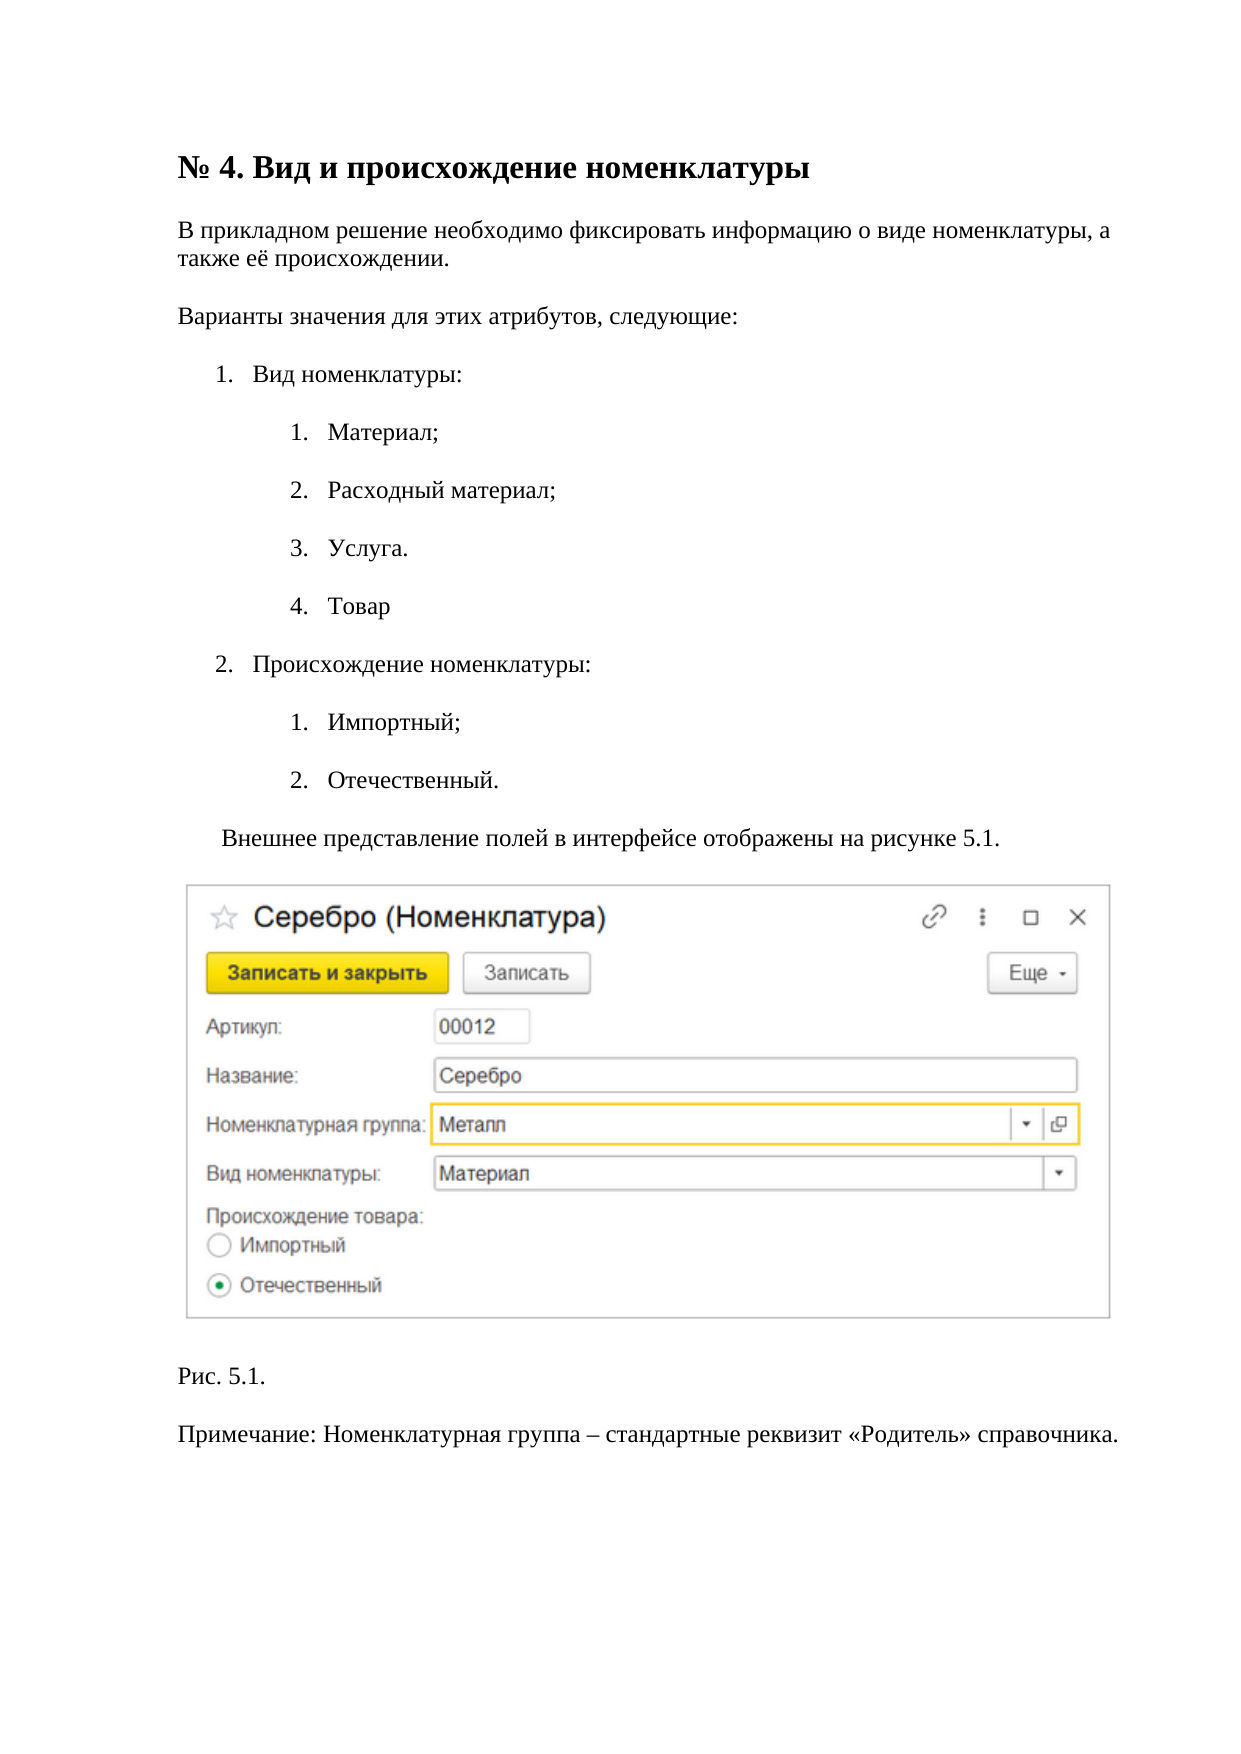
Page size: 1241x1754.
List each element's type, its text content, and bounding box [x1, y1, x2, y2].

list Товар [290, 591, 1152, 620]
list Происхождение номенклатуры: [215, 649, 1152, 678]
list Расходный материал; [290, 475, 1152, 504]
list Отечественный. [290, 765, 1152, 793]
text Примечание: Номенклатурная группа – стандартные реквизит «Родитель» справочника. [177, 1419, 1152, 1448]
text Рис. 5.1. [177, 1361, 1152, 1390]
list Материал; [290, 417, 1152, 446]
text В прикладном решение необходимо фиксировать информацию о виде номенклатуры, а также её происхождении. [177, 215, 1152, 272]
list Импортный; [290, 707, 1152, 736]
list Вид номенклатуры: [215, 359, 1152, 388]
text Варианты значения для этих атрибутов, следующие: [177, 301, 1152, 330]
text № 4. Вид и происхождение номенклатуры [177, 147, 1152, 186]
list Услуга. [290, 533, 1152, 562]
picture [177, 880, 1120, 1333]
text Внешнее представление полей в интерфейсе отображены на рисунке 5.1. [177, 823, 1152, 851]
